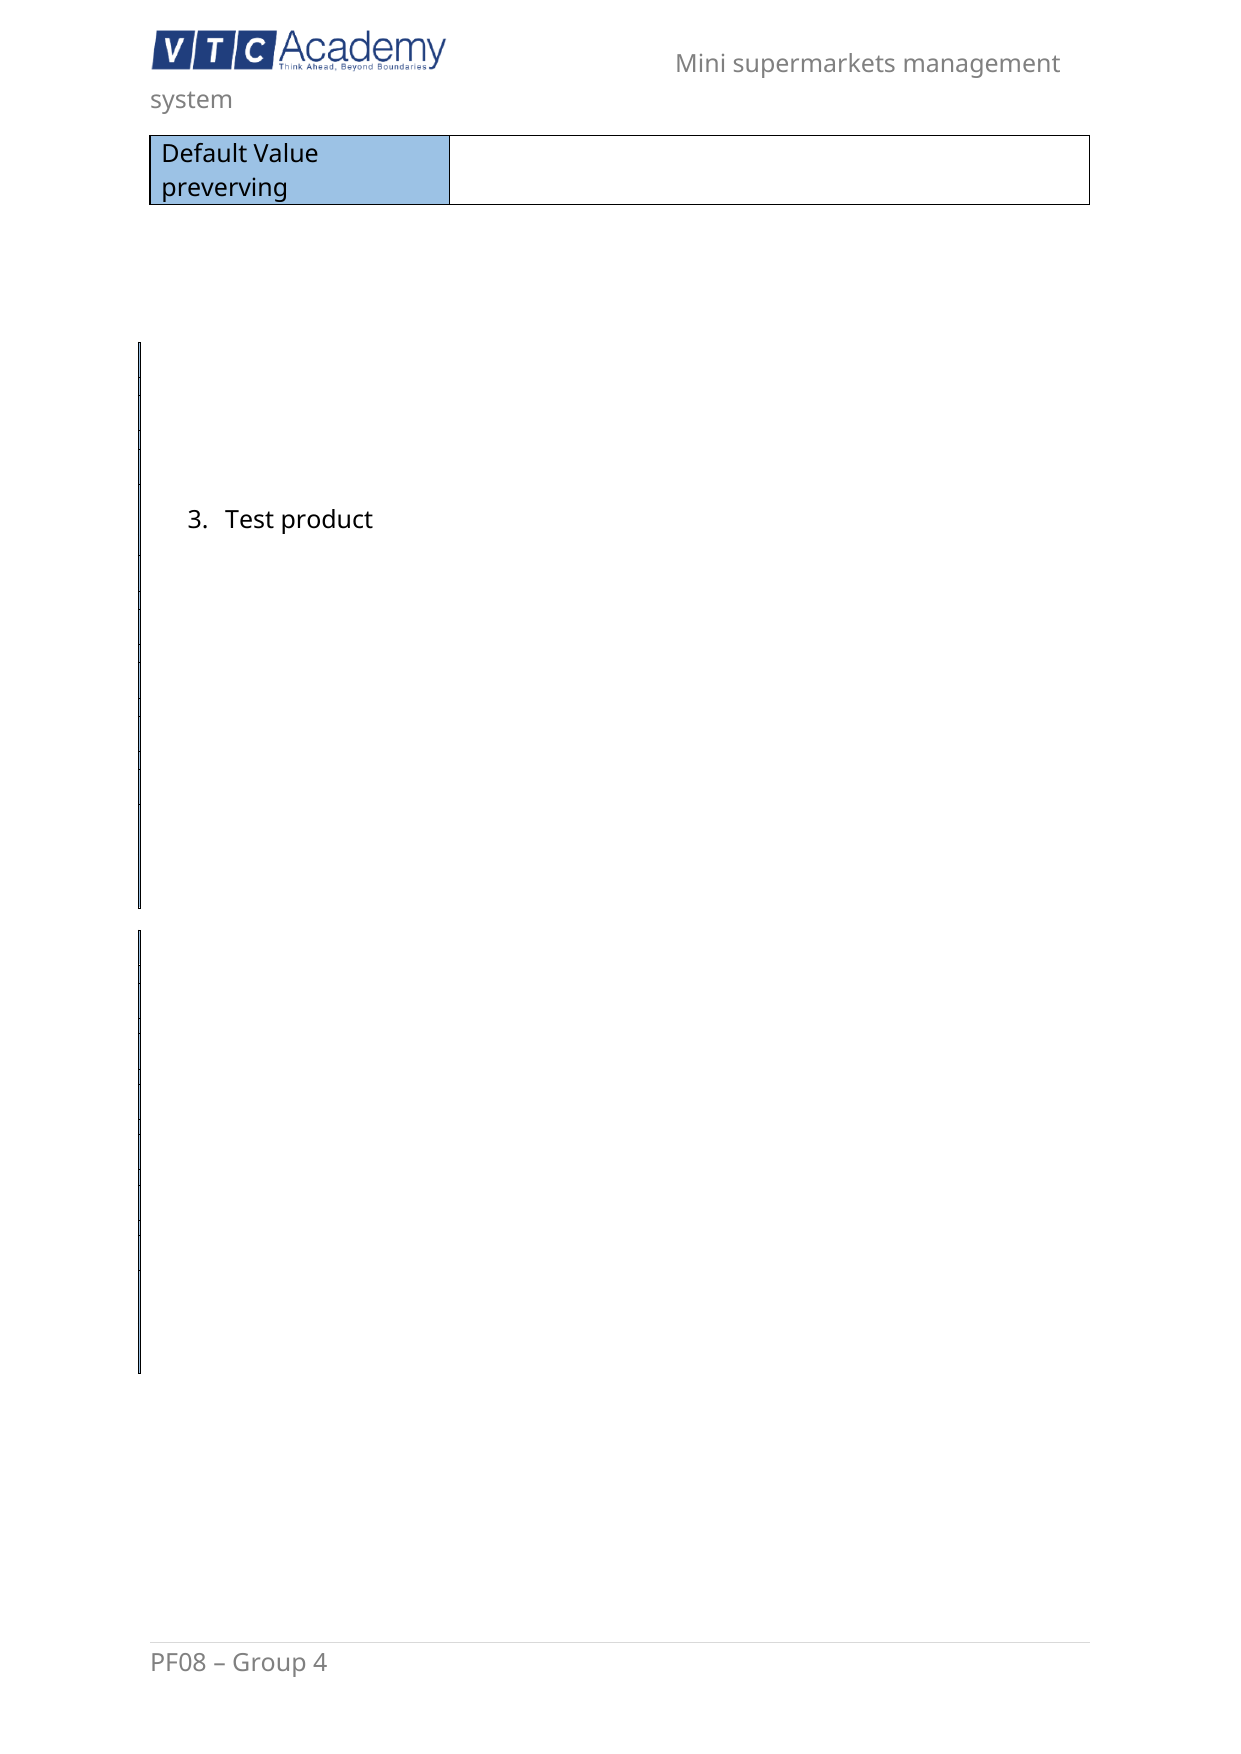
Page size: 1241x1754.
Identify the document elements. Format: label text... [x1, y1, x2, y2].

table_cell [450, 136, 1089, 204]
list Test product [187, 502, 1090, 536]
picture [150, 30, 448, 72]
table_cell Default Value preverving [151, 136, 449, 204]
